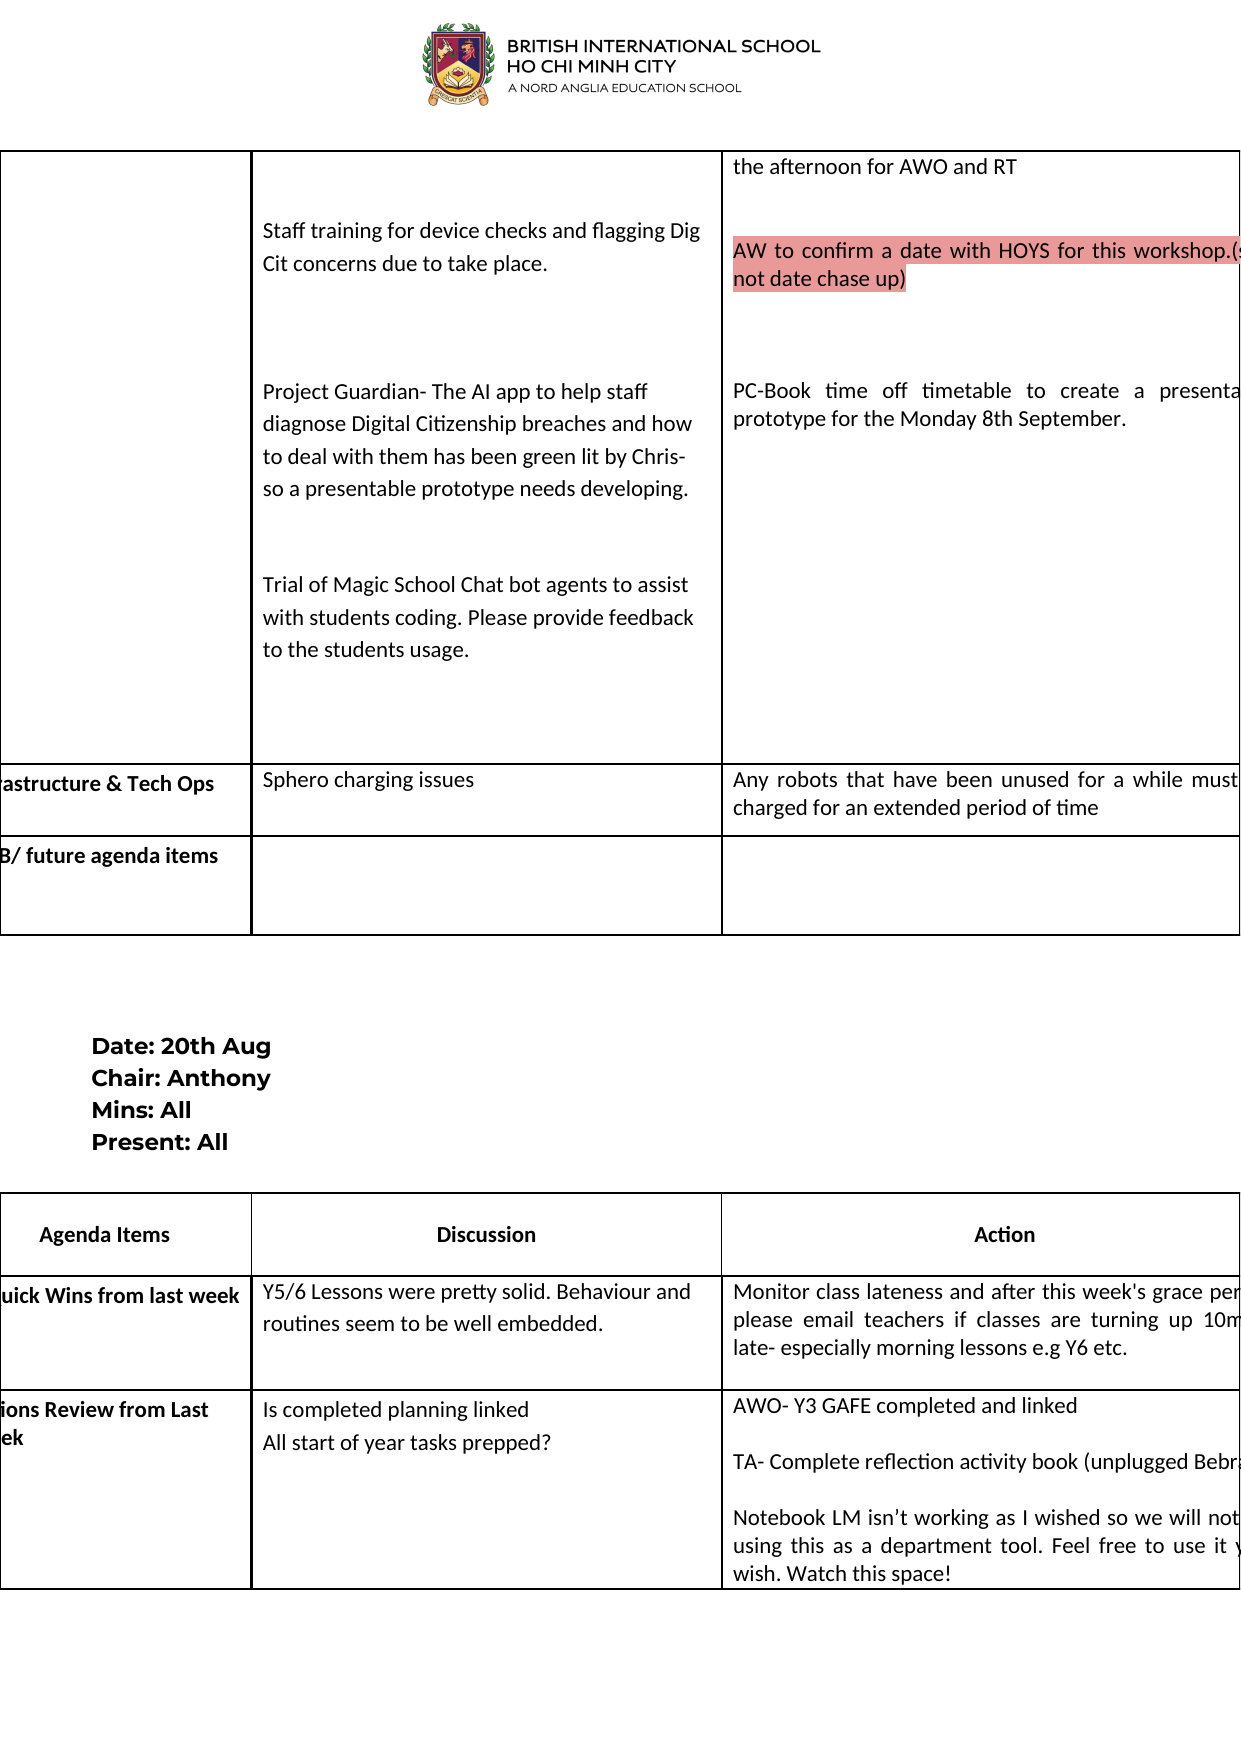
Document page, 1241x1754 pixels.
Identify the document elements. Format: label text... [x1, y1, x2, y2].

table_cell Y5/6 Lessons were pretty solid. Behaviour and routines seem to be well embedded. [253, 1277, 721, 1389]
table_cell Any robots that have been unused for a while must be charged for an extended period of time [723, 765, 1239, 835]
table_cell Actions Review from Last Week [1, 1391, 250, 1587]
table_cell Sphero charging issues [253, 765, 721, 835]
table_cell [723, 152, 1239, 763]
table_cell [253, 837, 721, 933]
table_header Discussion [252, 1194, 721, 1275]
table_cell Infrastructure & Tech Ops [1, 765, 250, 835]
table_cell [723, 837, 1239, 933]
text Present: All [91, 1128, 1090, 1156]
text Chair: Anthony [91, 1064, 1090, 1092]
text Mins: All [91, 1096, 1090, 1124]
table_cell Monitor class lateness and after this week's grace period please email teachers if classes are turning up 10mins late- especially morning lessons e.g Y6 etc. [723, 1277, 1239, 1389]
table_cell AWO- Y3 GAFE completed and linked TA- Complete reflection activity book (unplugged Bebras) Notebook LM isn’t working as I wished so we will not be using this as a department tool. Feel free to use it you wish. Watch this space! [723, 1391, 1239, 1587]
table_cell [253, 152, 721, 763]
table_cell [1, 152, 250, 763]
table_header Action [722, 1194, 1239, 1275]
table_cell AOB/ future agenda items [1, 837, 250, 933]
text Date: 20th Aug [91, 1032, 1090, 1060]
table_cell Is completed planning linked All start of year tasks prepped? [253, 1391, 721, 1587]
picture [415, 18, 824, 114]
table_cell 5 Quick Wins from last week [1, 1277, 250, 1389]
table_header Agenda Items [1, 1194, 251, 1275]
